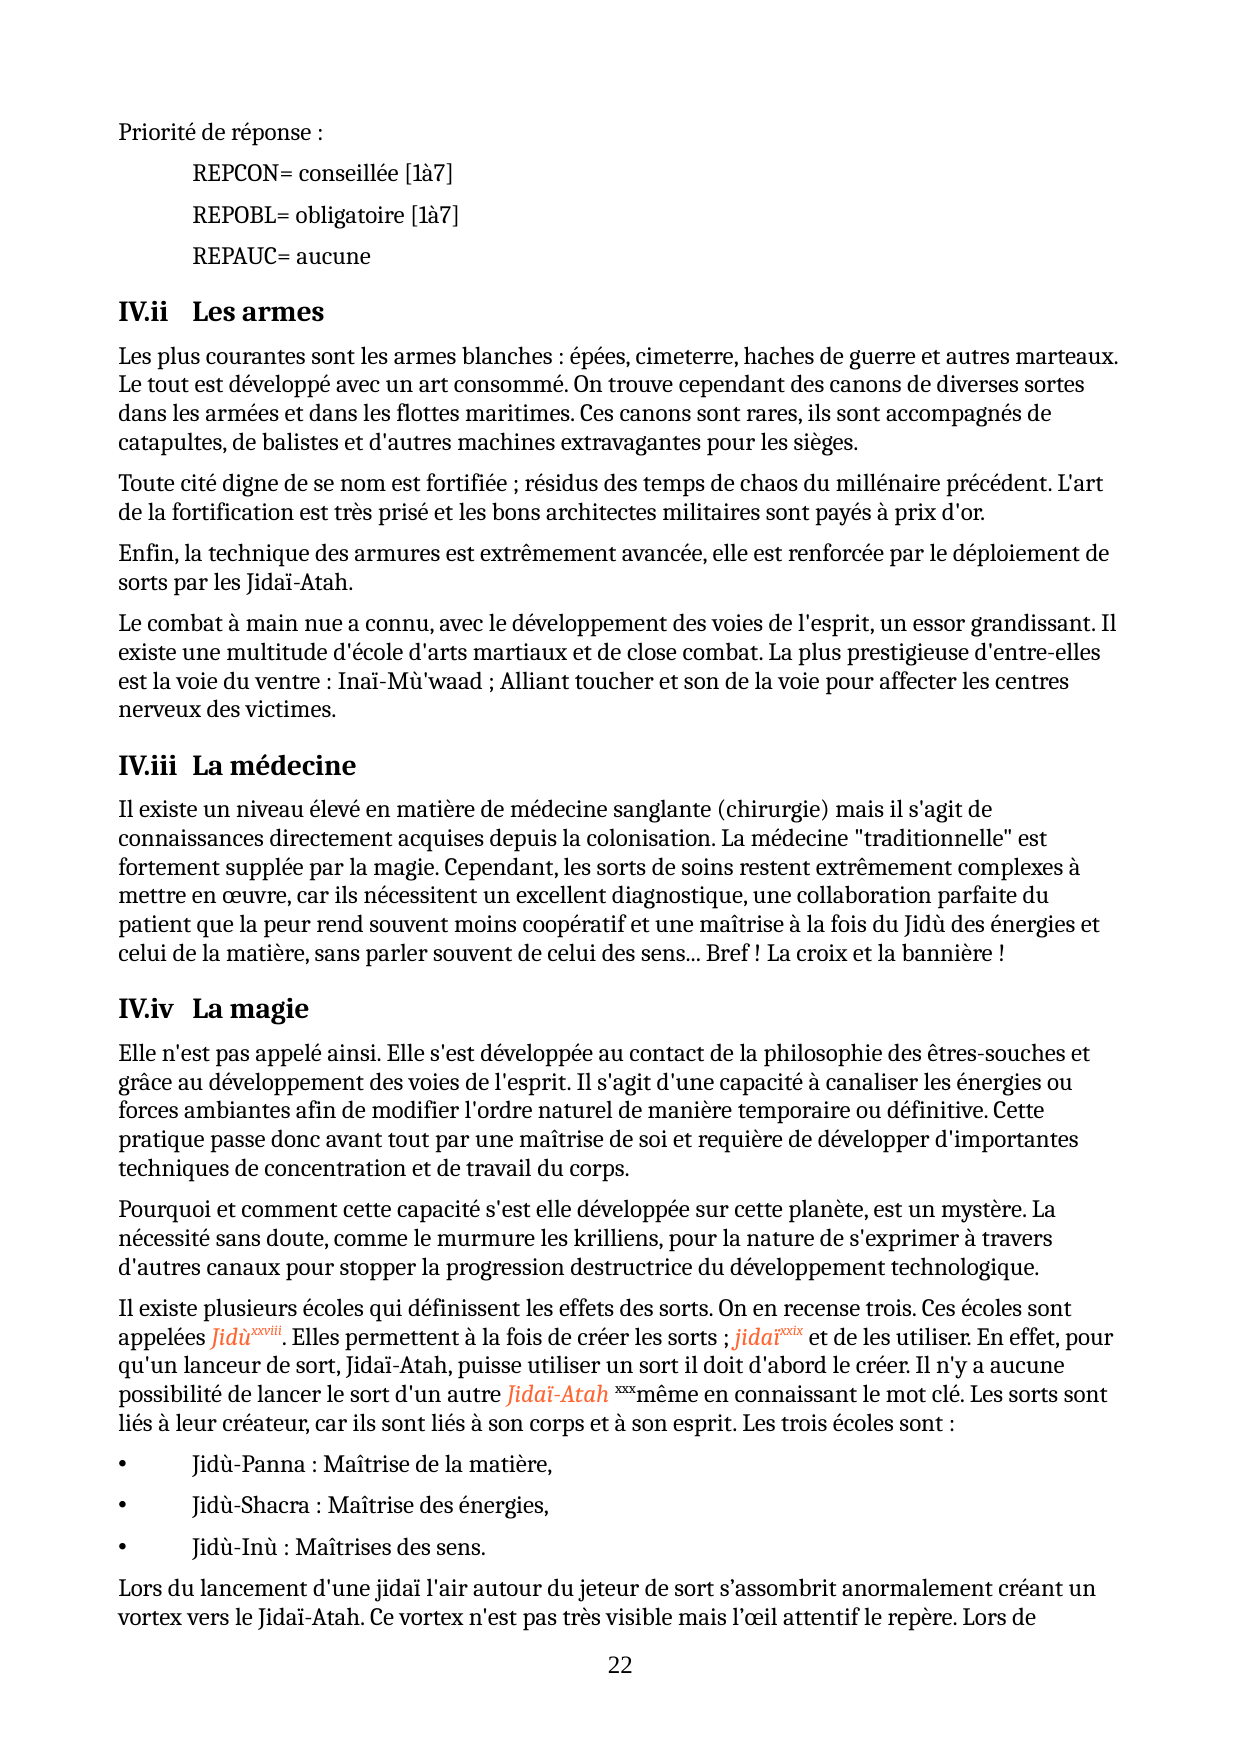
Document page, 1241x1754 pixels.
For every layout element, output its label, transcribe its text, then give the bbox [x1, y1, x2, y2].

text Priorité de réponse : [118, 118, 1122, 147]
list Jidù-Inù : Maîtrises des sens. [118, 1532, 1122, 1561]
text Il existe plusieurs écoles qui définissent les effets des sorts. On en recense trois. Ces écoles sont appelées Jidù. Elles permettent à la fois de créer les sorts ; jidaï et de les utiliser. En effet, pour qu'un lanceur de sort, Jidaï-Atah, puisse utiliser un sort il doit d'abord le créer. Il n'y a aucune possibilité de lancer le sort d'un autre Jidaï-Atah même en connaissant le mot clé. Les sorts sont liés à leur créateur, car ils sont liés à son corps et à son esprit. Les trois écoles sont : [118, 1294, 1122, 1437]
subtitle La médecine [118, 749, 1122, 783]
text Elle n'est pas appelé ainsi. Elle s'est développée au contact de la philosophie des êtres-souches et grâce au développement des voies de l'esprit. Il s'agit d'une capacité à canaliser les énergies ou forces ambiantes afin de modifier l'ordre naturel de manière temporaire ou définitive. Cette pratique passe donc avant tout par une maîtrise de soi et requière de développer d'importantes techniques de concentration et de travail du corps. [118, 1039, 1122, 1182]
text Les plus courantes sont les armes blanches : épées, cimeterre, haches de guerre et autres marteaux. Le tout est développé avec un art consommé. On trouve cependant des canons de diverses sortes dans les armées et dans les flottes maritimes. Ces canons sont rares, ils sont accompagnés de catapultes, de balistes et d'autres machines extravagantes pour les sièges. [118, 342, 1122, 457]
text REPCON= conseillée [1à7] [118, 159, 1122, 188]
text Pourquoi et comment cette capacité s'est elle développée sur cette planète, est un mystère. La nécessité sans doute, comme le murmure les krilliens, pour la nature de s'exprimer à travers d'autres canaux pour stopper la progression destructrice du développement technologique. [118, 1195, 1122, 1281]
text Enfin, la technique des armures est extrêmement avancée, elle est renforcée par le déploiement de sorts par les Jidaï-Atah. [118, 539, 1122, 597]
subtitle Les armes [118, 296, 1122, 329]
text Il existe un niveau élevé en matière de médecine sanglante (chirurgie) mais il s'agit de connaissances directement acquises depuis la colonisation. La médecine "traditionnelle" est fortement supplée par la magie. Cependant, les sorts de soins restent extrêmement complexes à mettre en œuvre, car ils nécessitent un excellent diagnostique, une collaboration parfaite du patient que la peur rend souvent moins coopératif et une maîtrise à la fois du Jidù des énergies et celui de la matière, sans parler souvent de celui des sens... Bref ! La croix et la bannière ! [118, 795, 1122, 968]
text Toute cité digne de se nom est fortifiée ; résidus des temps de chaos du millénaire précédent. L'art de la fortification est très prisé et les bons architectes militaires sont payés à prix d'or. [118, 469, 1122, 527]
text REPOBL= obligatoire [1à7] [118, 201, 1122, 229]
list Jidù-Shacra : Maîtrise des énergies, [118, 1491, 1122, 1520]
subtitle La magie [118, 993, 1122, 1026]
text REPAUC= aucune [118, 242, 1122, 271]
list Jidù-Panna : Maîtrise de la matière, [118, 1450, 1122, 1479]
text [118, 1574, 1122, 1631]
text Le combat à main nue a connu, avec le développement des voies de l'esprit, un essor grandissant. Il existe une multitude d'école d'arts martiaux et de close combat. La plus prestigieuse d'entre-elles est la voie du ventre : Inaï-Mù'waad ; Alliant toucher et son de la voie pour affecter les centres nerveux des victimes. [118, 609, 1122, 724]
